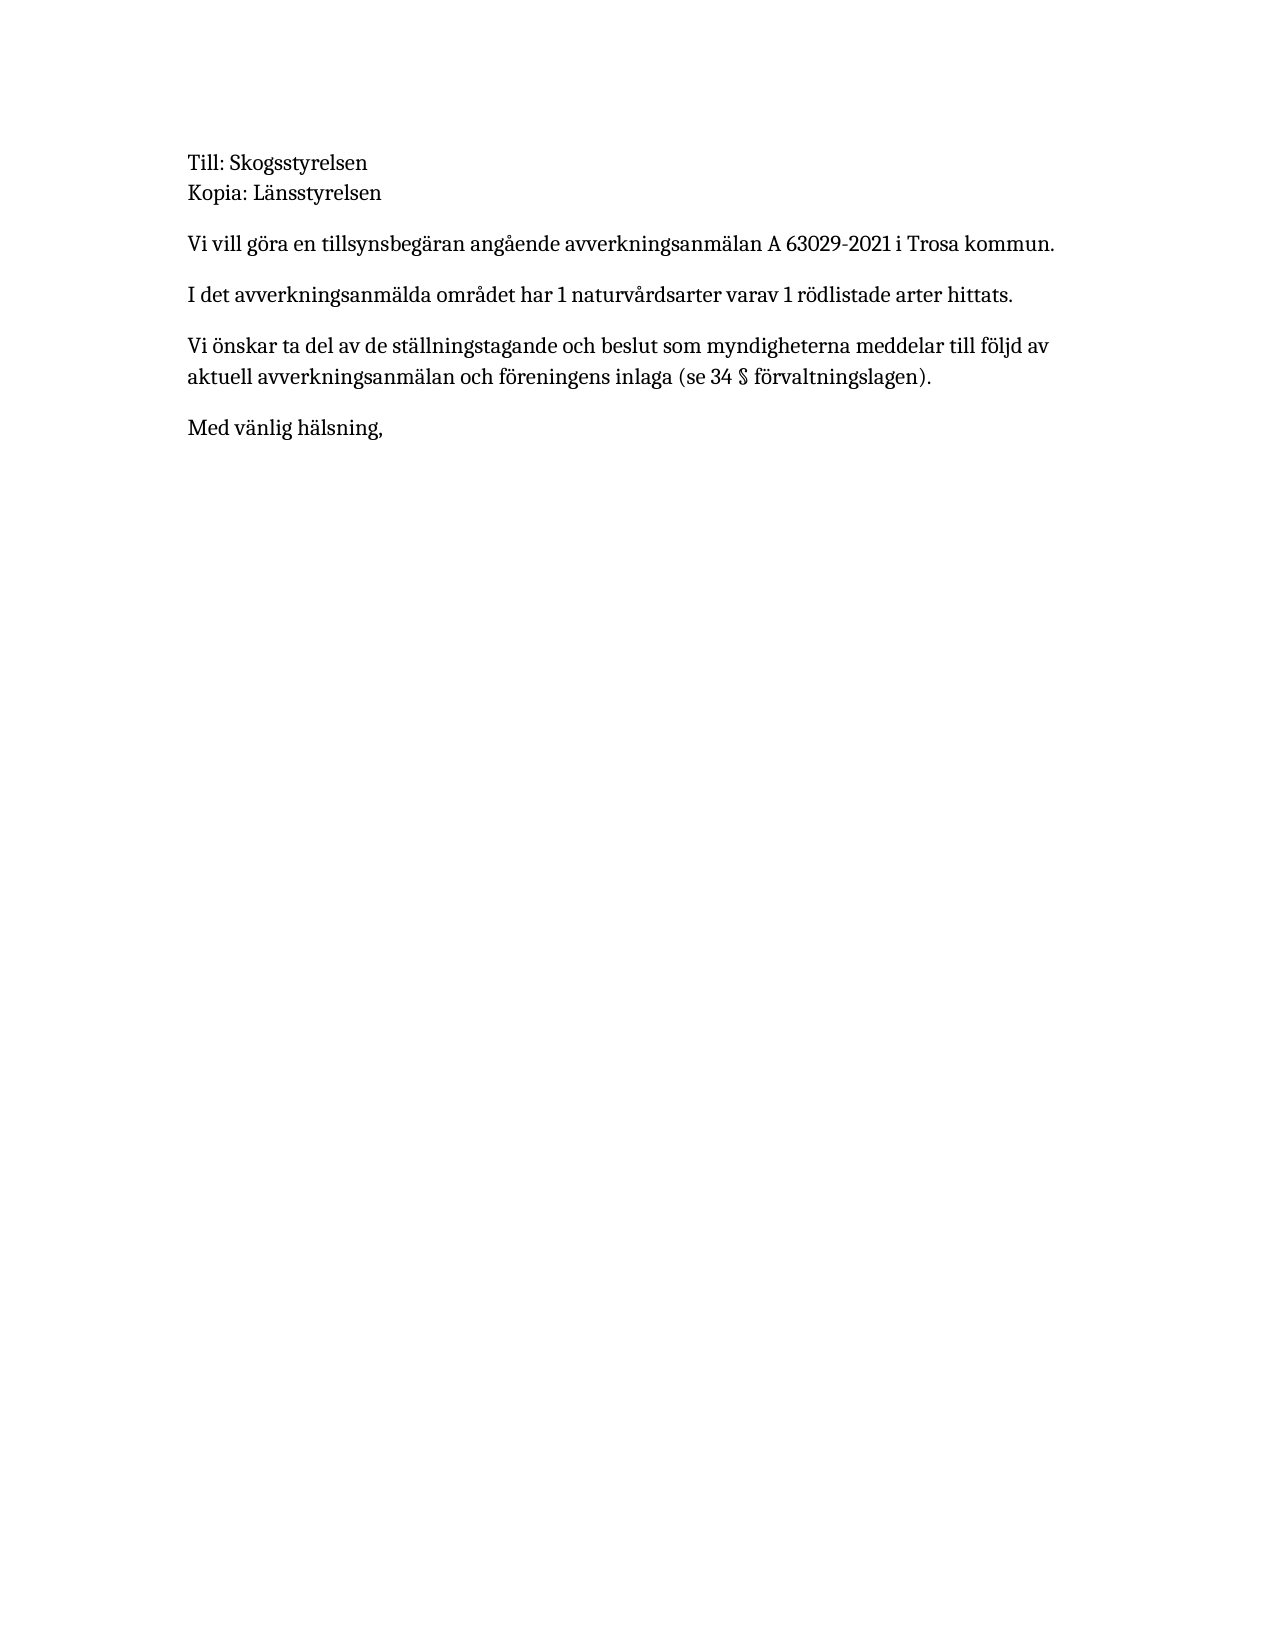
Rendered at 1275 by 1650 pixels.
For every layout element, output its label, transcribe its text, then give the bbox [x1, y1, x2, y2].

text Vi önskar ta del av de ställningstagande och beslut som myndigheterna meddelar till följd av aktuell avverkningsanmälan och föreningens inlaga (se 34 § förvaltningslagen). [187, 333, 1087, 390]
text I det avverkningsanmälda området har 1 naturvårdsarter varav 1 rödlistade arter hittats. [187, 282, 1087, 309]
text Till: Skogsstyrelsen Kopia: Länsstyrelsen [187, 150, 1087, 207]
text Vi vill göra en tillsynsbegäran angående avverkningsanmälan A 63029-2021 i Trosa kommun. [187, 231, 1087, 258]
text Med vänlig hälsning, [187, 414, 1087, 471]
